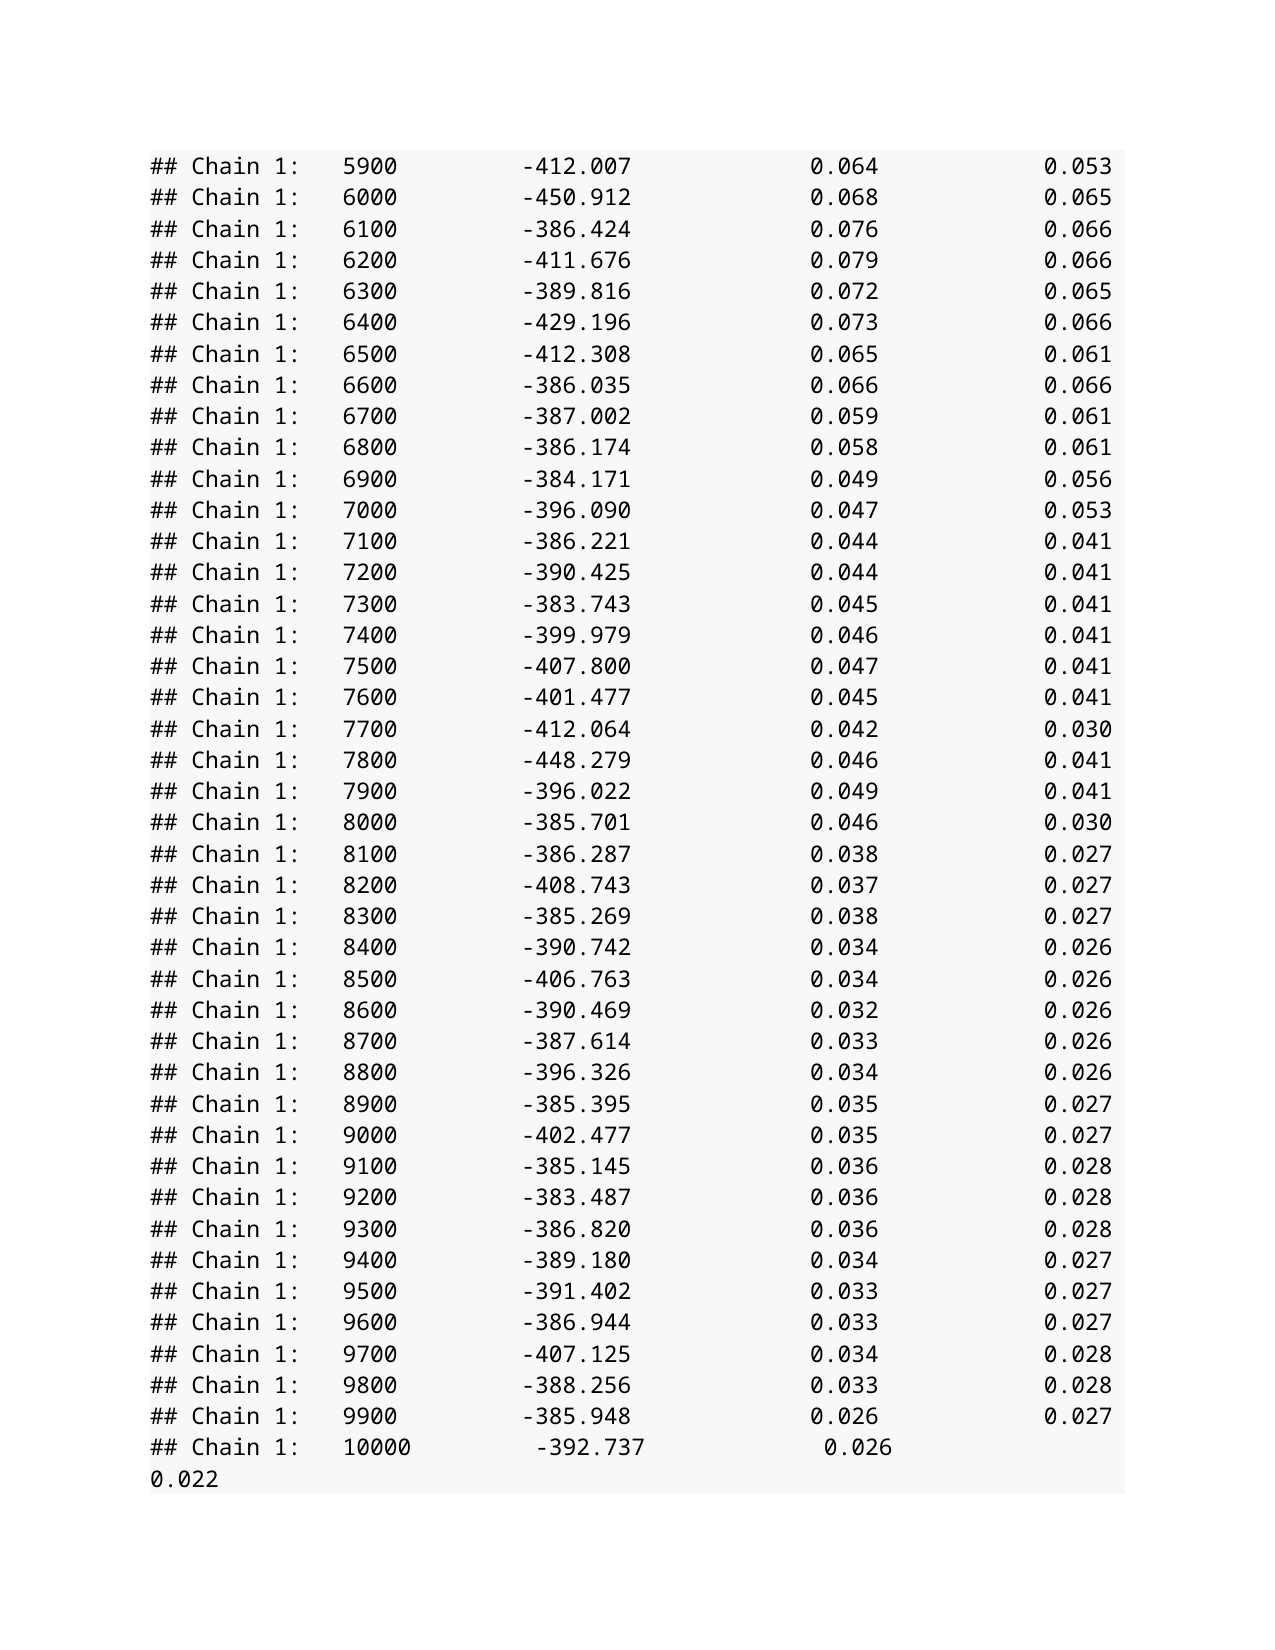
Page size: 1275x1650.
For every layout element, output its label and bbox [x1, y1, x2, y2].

text [150, 150, 1125, 1494]
